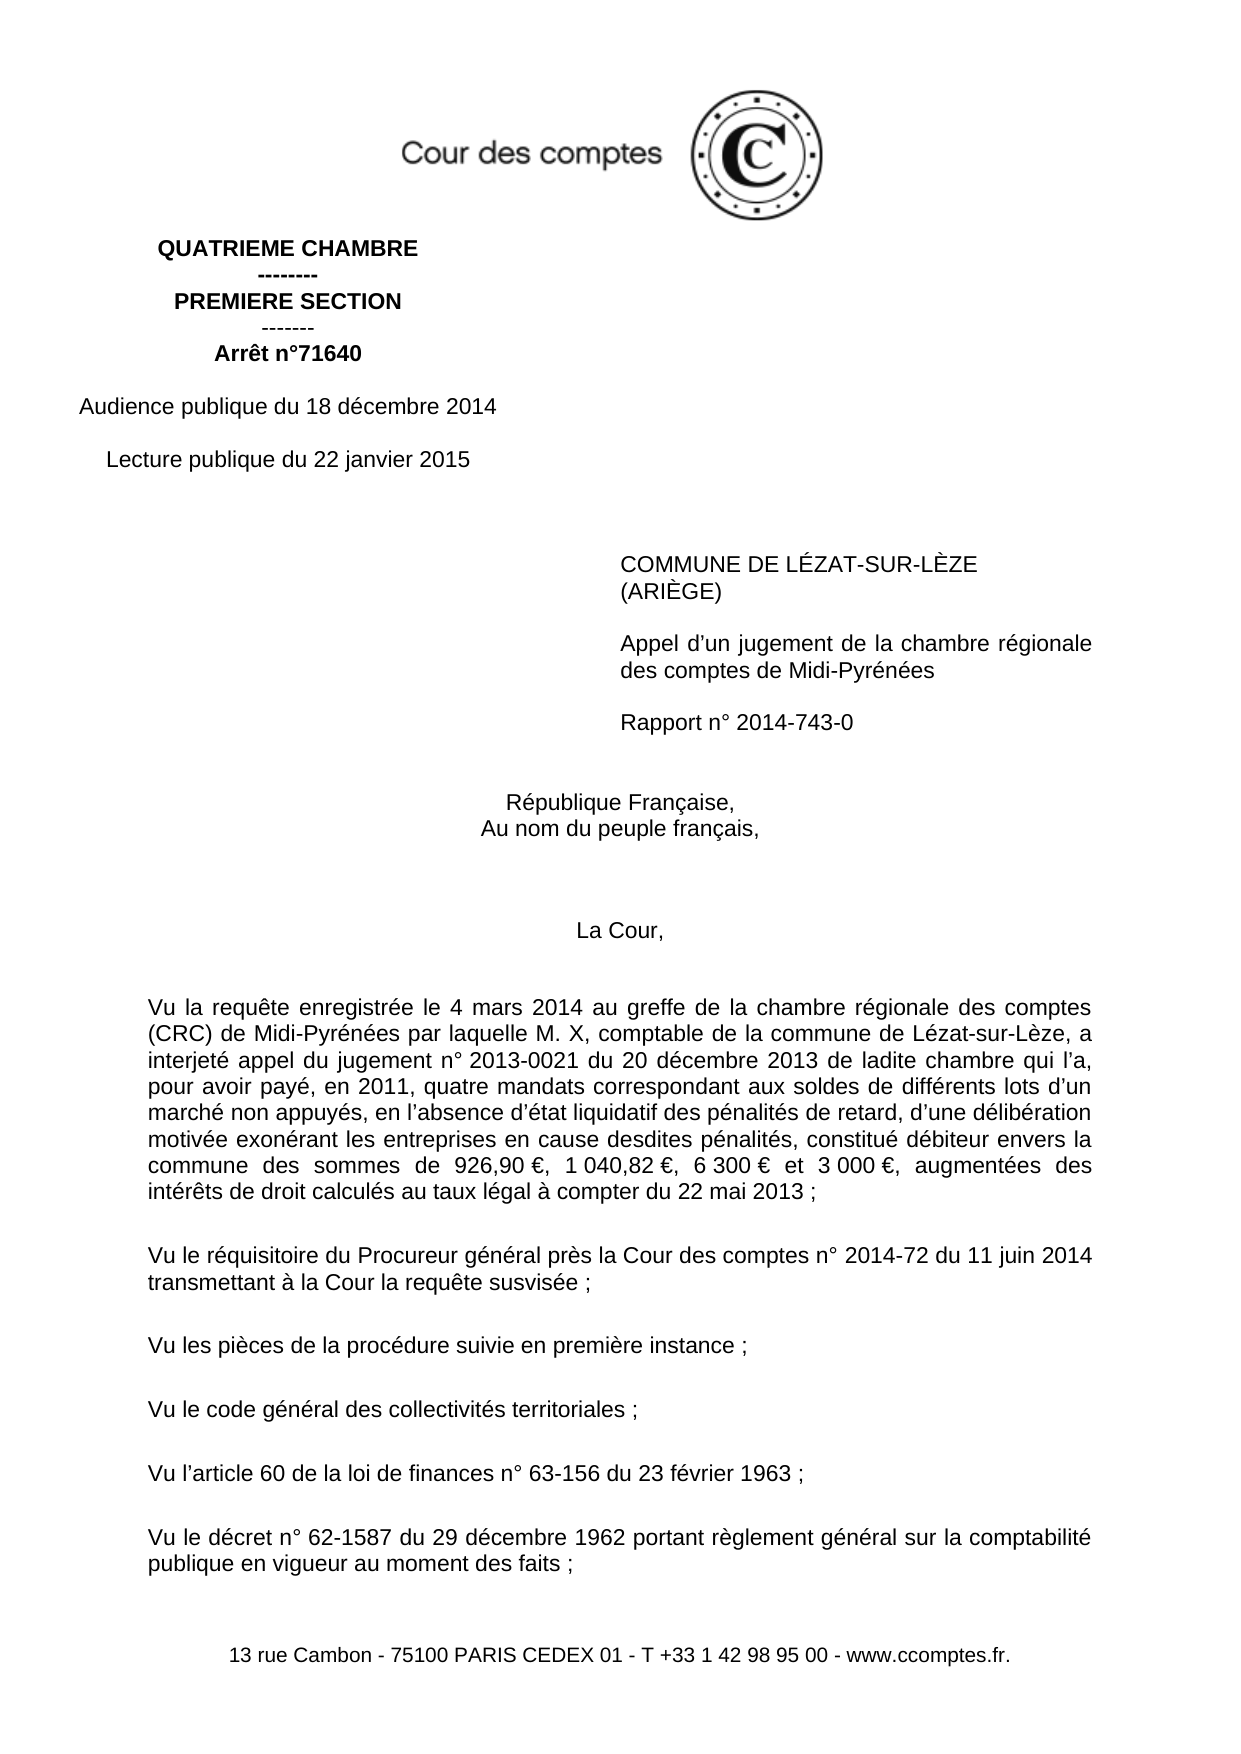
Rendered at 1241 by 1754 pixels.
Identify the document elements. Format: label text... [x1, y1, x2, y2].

text Vu les pièces de la procédure suivie en première instance ; [148, 1332, 1093, 1359]
picture [385, 73, 855, 235]
text Vu le décret n° 62-1587 du 29 décembre 1962 portant règlement général sur la comptabilité publique en vigueur au moment des faits ; [148, 1524, 1093, 1577]
text Audience publique du 18 décembre 2014 [74, 393, 502, 419]
text Au nom du peuple français, [148, 815, 1093, 841]
text Rapport n° 2014-743-0 [620, 709, 1093, 736]
text ------- [74, 314, 502, 340]
text La Cour, [148, 917, 1093, 944]
text Vu le code général des collectivités territoriales ; [148, 1396, 1093, 1423]
text COMMUNE DE LÉZAT-SUR-LÈZE [620, 551, 1122, 578]
text République Française, [148, 788, 1093, 815]
text Arrêt n°71640 [74, 340, 502, 367]
text Vu le réquisitoire du Procureur général près la Cour des comptes n° 2014-72 du 11 juin 2014 transmettant à la Cour la requête susvisée ; [148, 1242, 1093, 1295]
text -------- [74, 261, 502, 288]
text PREMIERE SECTION [74, 288, 502, 314]
text Lecture publique du 22 janvier 2015 [74, 446, 502, 472]
text Vu la requête enregistrée le 4 mars 2014 au greffe de la chambre régionale des comptes (CRC) de Midi-Pyrénées par laquelle M. X, comptable de la commune de Lézat-sur-Lèze, a interjeté appel du jugement n° 2013-0021 du 20 décembre 2013 de ladite chambre qui l’a, pour avoir payé, en 2011, quatre mandats correspondant aux soldes de différents lots d’un marché non appuyés, en l’absence d’état liquidatif des pénalités de retard, d’une délibération motivée exonérant les entreprises en cause desdites pénalités, constitué débiteur envers la commune des sommes de 926,90 €, 1 040,82 €, 6 300 € et 3 000 €, augmentées des intérêts de droit calculés au taux légal à compter du 22 mai 2013 ; [148, 994, 1093, 1205]
text QUATRIEME CHAMBRE [74, 235, 502, 261]
text Appel d’un jugement de la chambre régionale des comptes de Midi-Pyrénées [620, 630, 1093, 683]
text (ARIÈGE) [620, 578, 1122, 604]
text Vu l’article 60 de la loi de finances n° 63-156 du 23 février 1963 ; [148, 1460, 1093, 1486]
